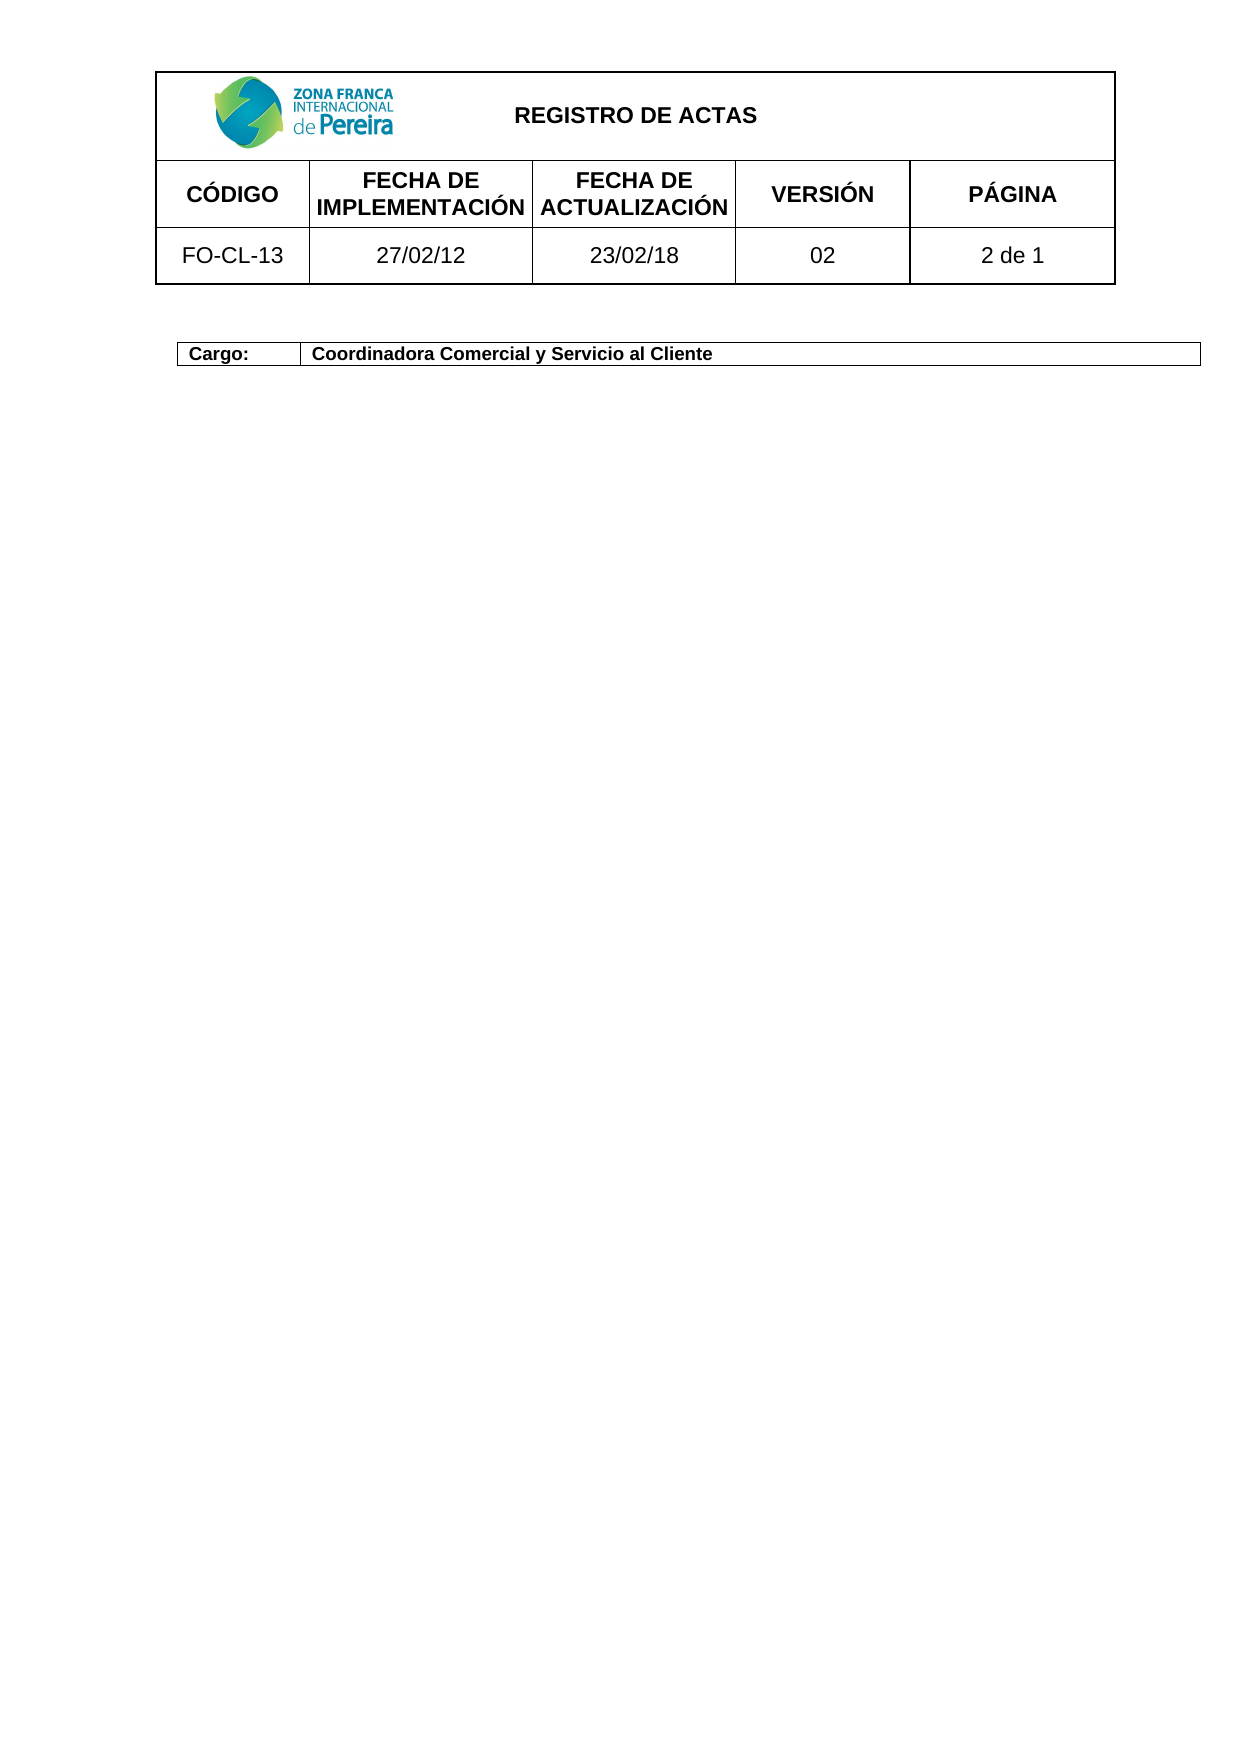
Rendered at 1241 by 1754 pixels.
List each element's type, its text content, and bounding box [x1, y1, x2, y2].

table_cell Coordinadora Comercial y Servicio al Cliente [301, 343, 1200, 365]
table_cell Cargo: [178, 343, 300, 365]
picture [208, 73, 399, 152]
